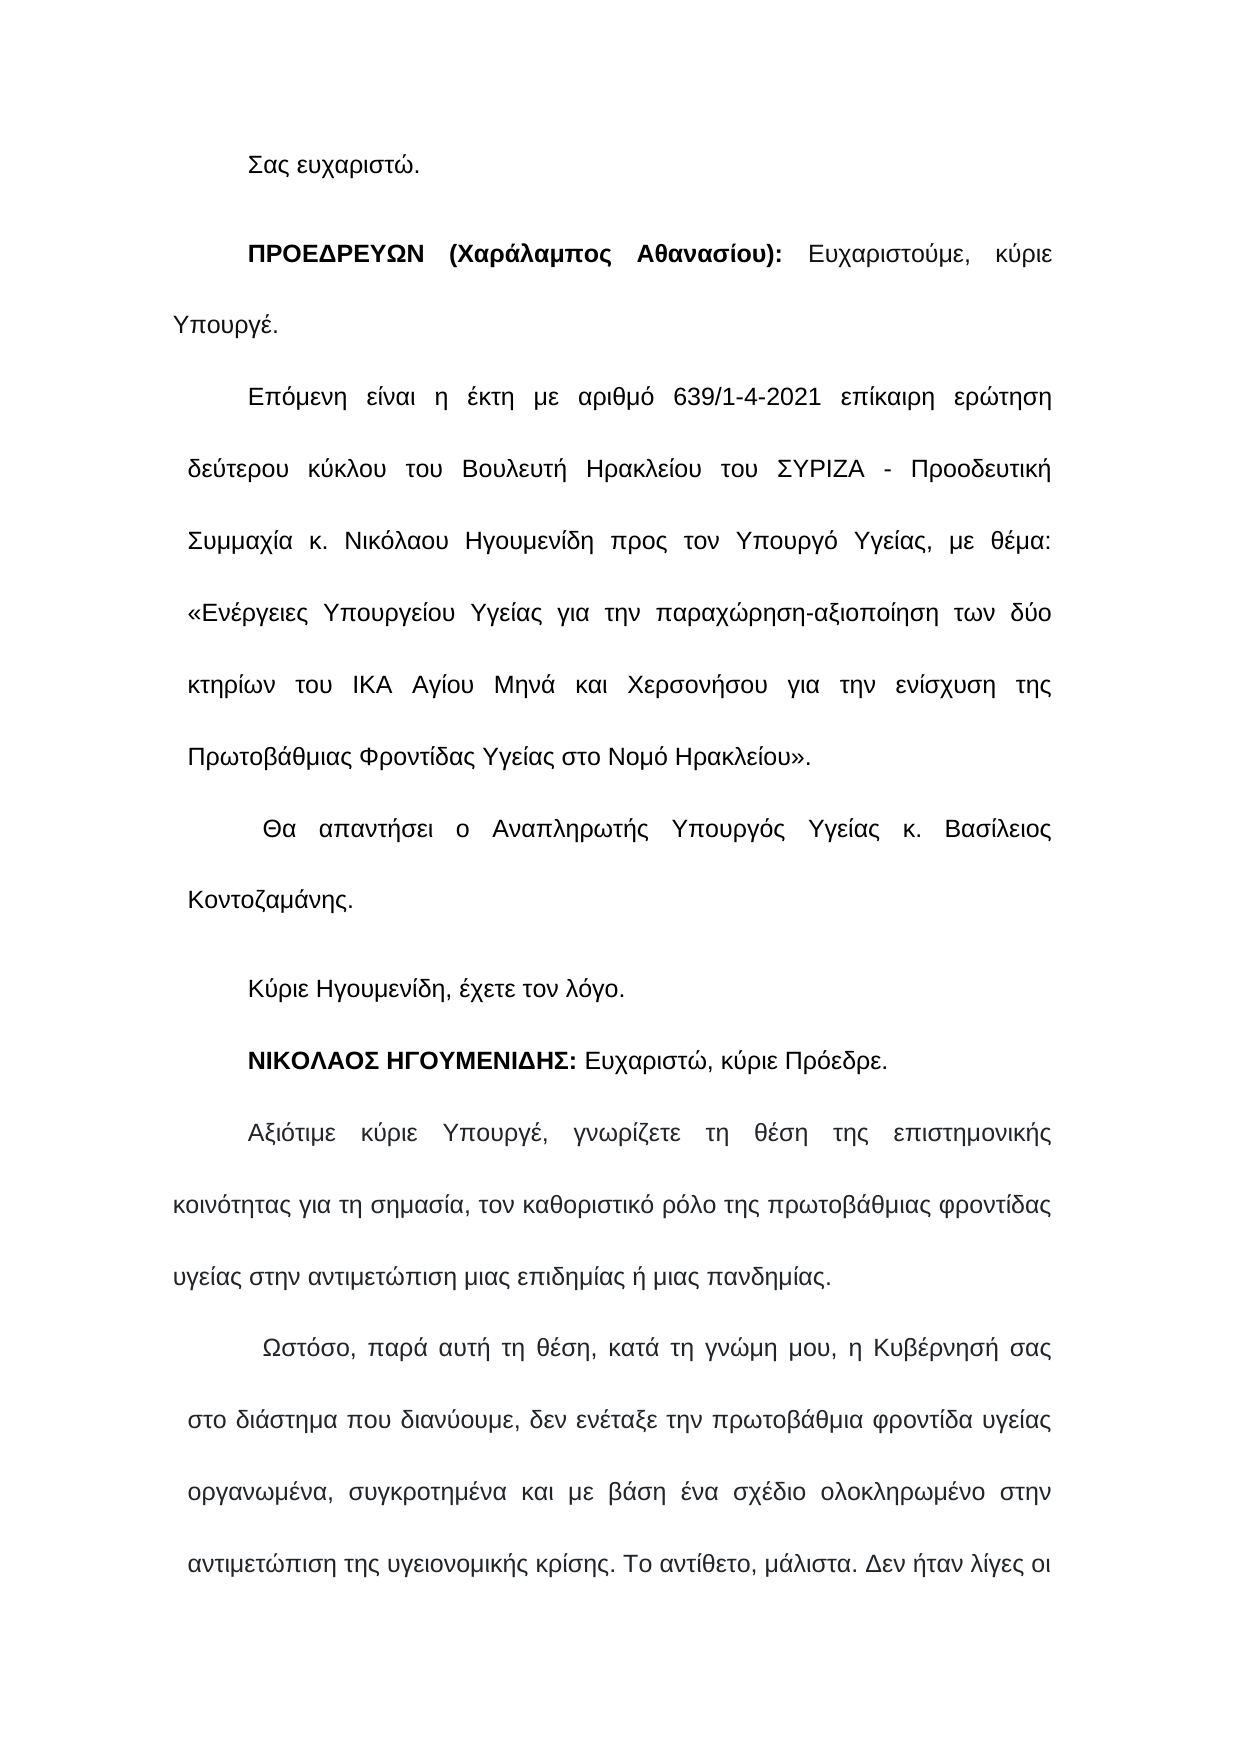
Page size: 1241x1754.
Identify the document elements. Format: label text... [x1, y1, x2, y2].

text Κύριε Ηγουμενίδη, έχετε τον λόγο. [173, 974, 1053, 1003]
text Επόμενη είναι η έκτη με αριθμό 639/1-4-2021 επίκαιρη ερώτηση δεύτερου κύκλου του Βουλευτή Ηρακλείου του ΣΥΡΙΖΑ - Προοδευτική Συμμαχία κ. Νικόλαου Ηγουμενίδη προς τον Υπουργό Υγείας, με θέμα: «Ενέργειες Υπουργείου Υγείας για την παραχώρηση-αξιοποίηση των δύο κτηρίων του ΙΚΑ Αγίου Μηνά και Χερσονήσου για την ενίσχυση της Πρωτοβάθμιας Φροντίδας Υγείας στο Νομό Ηρακλείου». [187, 382, 1053, 770]
text ΝΙΚΟΛΑΟΣ ΗΓΟΥΜΕΝΙΔΗΣ: Ευχαριστώ, κύριε Πρόεδρε. [173, 1046, 1053, 1074]
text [187, 1333, 1053, 1578]
text ΠΡΟΕΔΡΕΥΩΝ (Χαράλαμπος Αθανασίου): Ευχαριστούμε, κύριε Υπουργέ. [173, 238, 1053, 339]
text Αξιότιμε κύριε Υπουργέ, γνωρίζετε τη θέση της επιστημονικής κοινότητας για τη σημασία, τον καθοριστικό ρόλο της πρωτοβάθμιας φροντίδας υγείας στην αντιμετώπιση μιας επιδημίας ή μιας πανδημίας. [173, 1118, 1053, 1290]
text Σας ευχαριστώ. [187, 150, 1053, 179]
text Θα απαντήσει ο Αναπληρωτής Υπουργός Υγείας κ. Βασίλειος Κοντοζαμάνης. [187, 813, 1053, 914]
